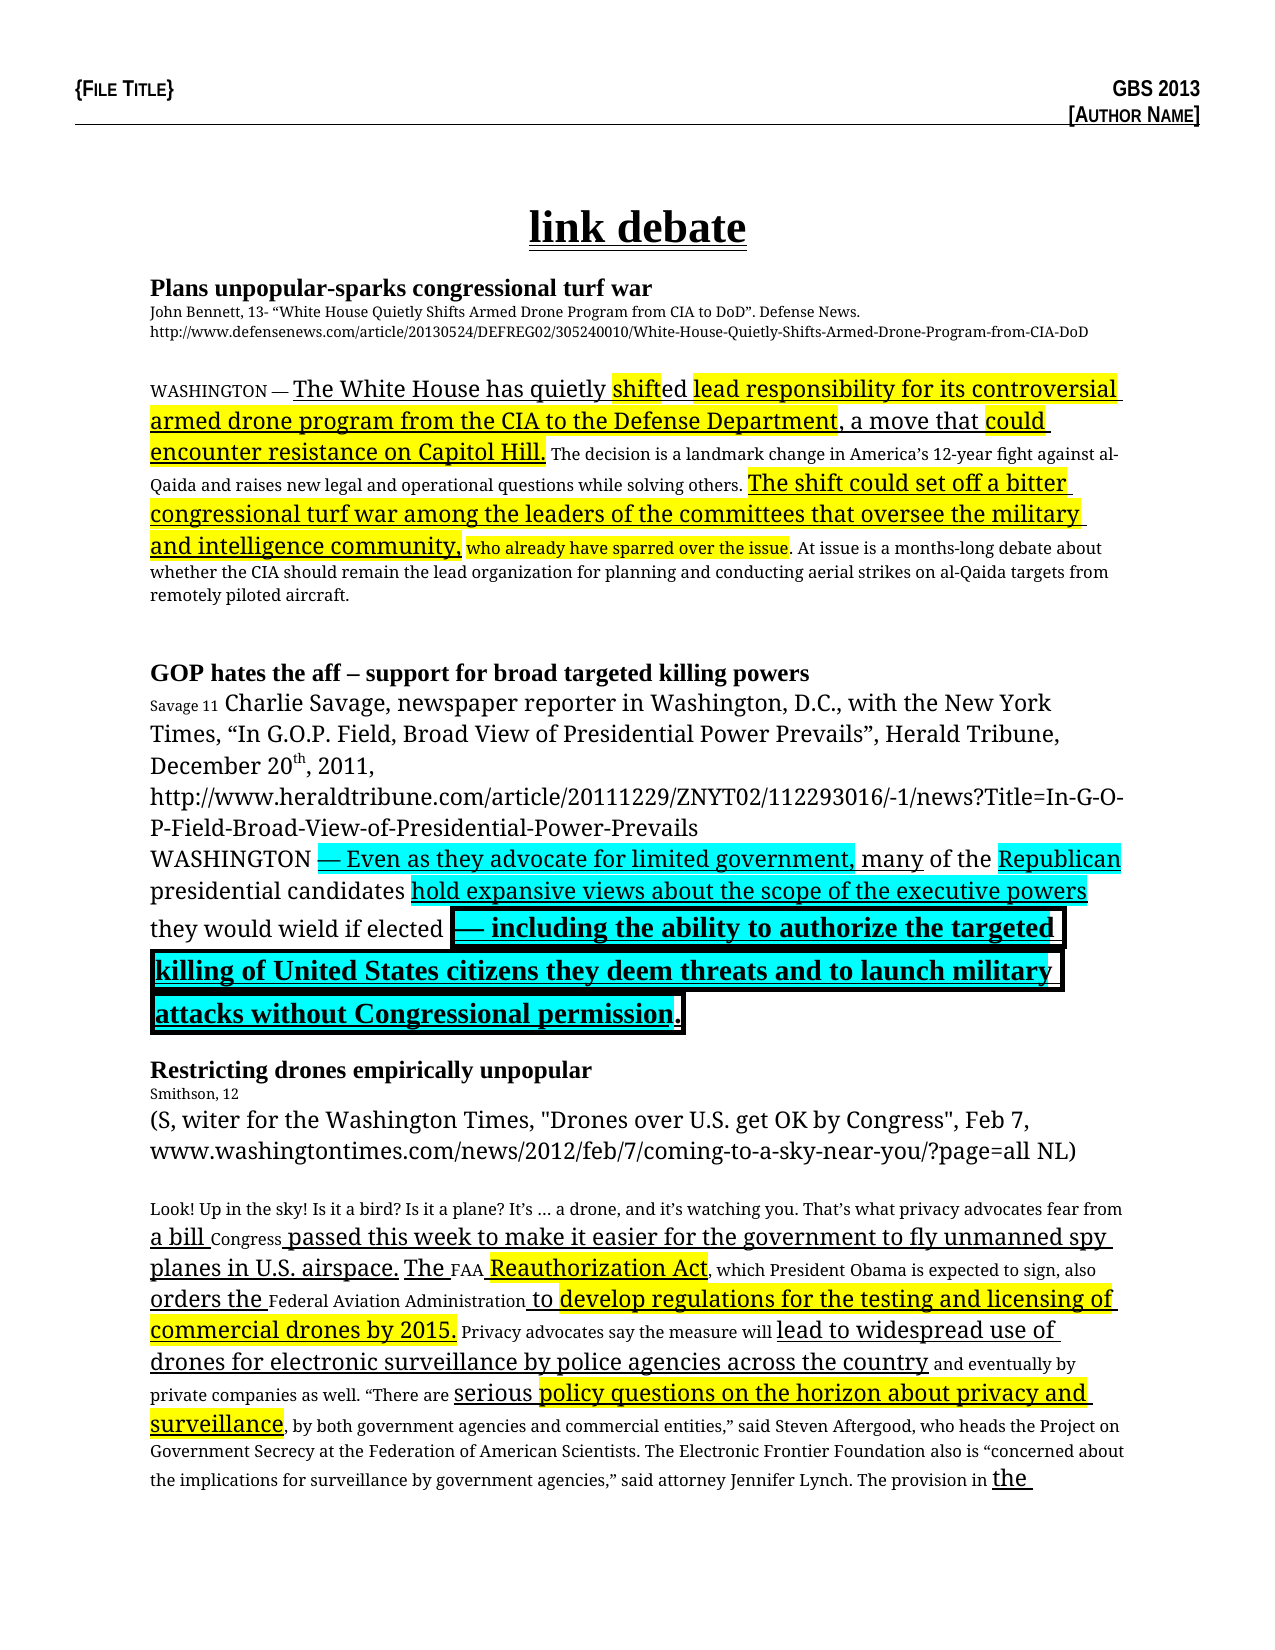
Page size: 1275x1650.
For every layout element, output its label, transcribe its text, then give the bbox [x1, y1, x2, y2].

subtitle GOP hates the aff – support for broad targeted killing powers [150, 658, 1125, 687]
subtitle Plans unpopular-sparks congressional turf war [150, 273, 1125, 302]
text WASHINGTON — Even as they advocate for limited government, many of the Republican presidential candidates hold expansive views about the scope of the executive powers they would wield if elected — including the ability to authorize the targeted killing of United States citizens they deem threats and to launch military attacks without Congressional permission. [150, 843, 1125, 1034]
text (S, witer for the Washington Times, "Drones over U.S. get OK by Congress", Feb 7, www.washingtontimes.com/news/2012/feb/7/coming-to-a-sky-near-you/?page=all NL) [150, 1104, 1125, 1167]
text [150, 1198, 1125, 1493]
subtitle link debate [150, 200, 1125, 253]
subtitle Restricting drones empirically unpopular [150, 1055, 1125, 1084]
text Smithson, 12 [150, 1084, 1125, 1104]
text John Bennett, 13- “White House Quietly Shifts Armed Drone Program from CIA to DoD”. Defense News. http://www.defensenews.com/article/20130524/DEFREG02/305240010/White-House-Quietly-Shifts-Armed-Drone-Program-from-CIA-DoD [150, 302, 1125, 342]
text Savage 11 Charlie Savage, newspaper reporter in Washington, D.C., with the New York Times, “In G.O.P. Field, Broad View of Presidential Power Prevails”, Herald Tribune, December 20th, 2011, http://www.heraldtribune.com/article/20111229/ZNYT02/112293016/-1/news?Title=In-G-O-P-Field-Broad-View-of-Presidential-Power-Prevails [150, 687, 1125, 843]
text WASHINGTON — The White House has quietly shifted lead responsibility for its controversial armed drone program from the CIA to the Defense Department, a move that could encounter resistance on Capitol Hill. The decision is a landmark change in America’s 12-year fight against al-Qaida and raises new legal and operational questions while solving others. The shift could set off a bitter congressional turf war among the leaders of the committees that oversee the military and intelligence community, who already have sparred over the issue. At issue is a months-long debate about whether the CIA should remain the lead organization for planning and conducting aerial strikes on al-Qaida targets from remotely piloted aircraft. [150, 373, 1125, 606]
